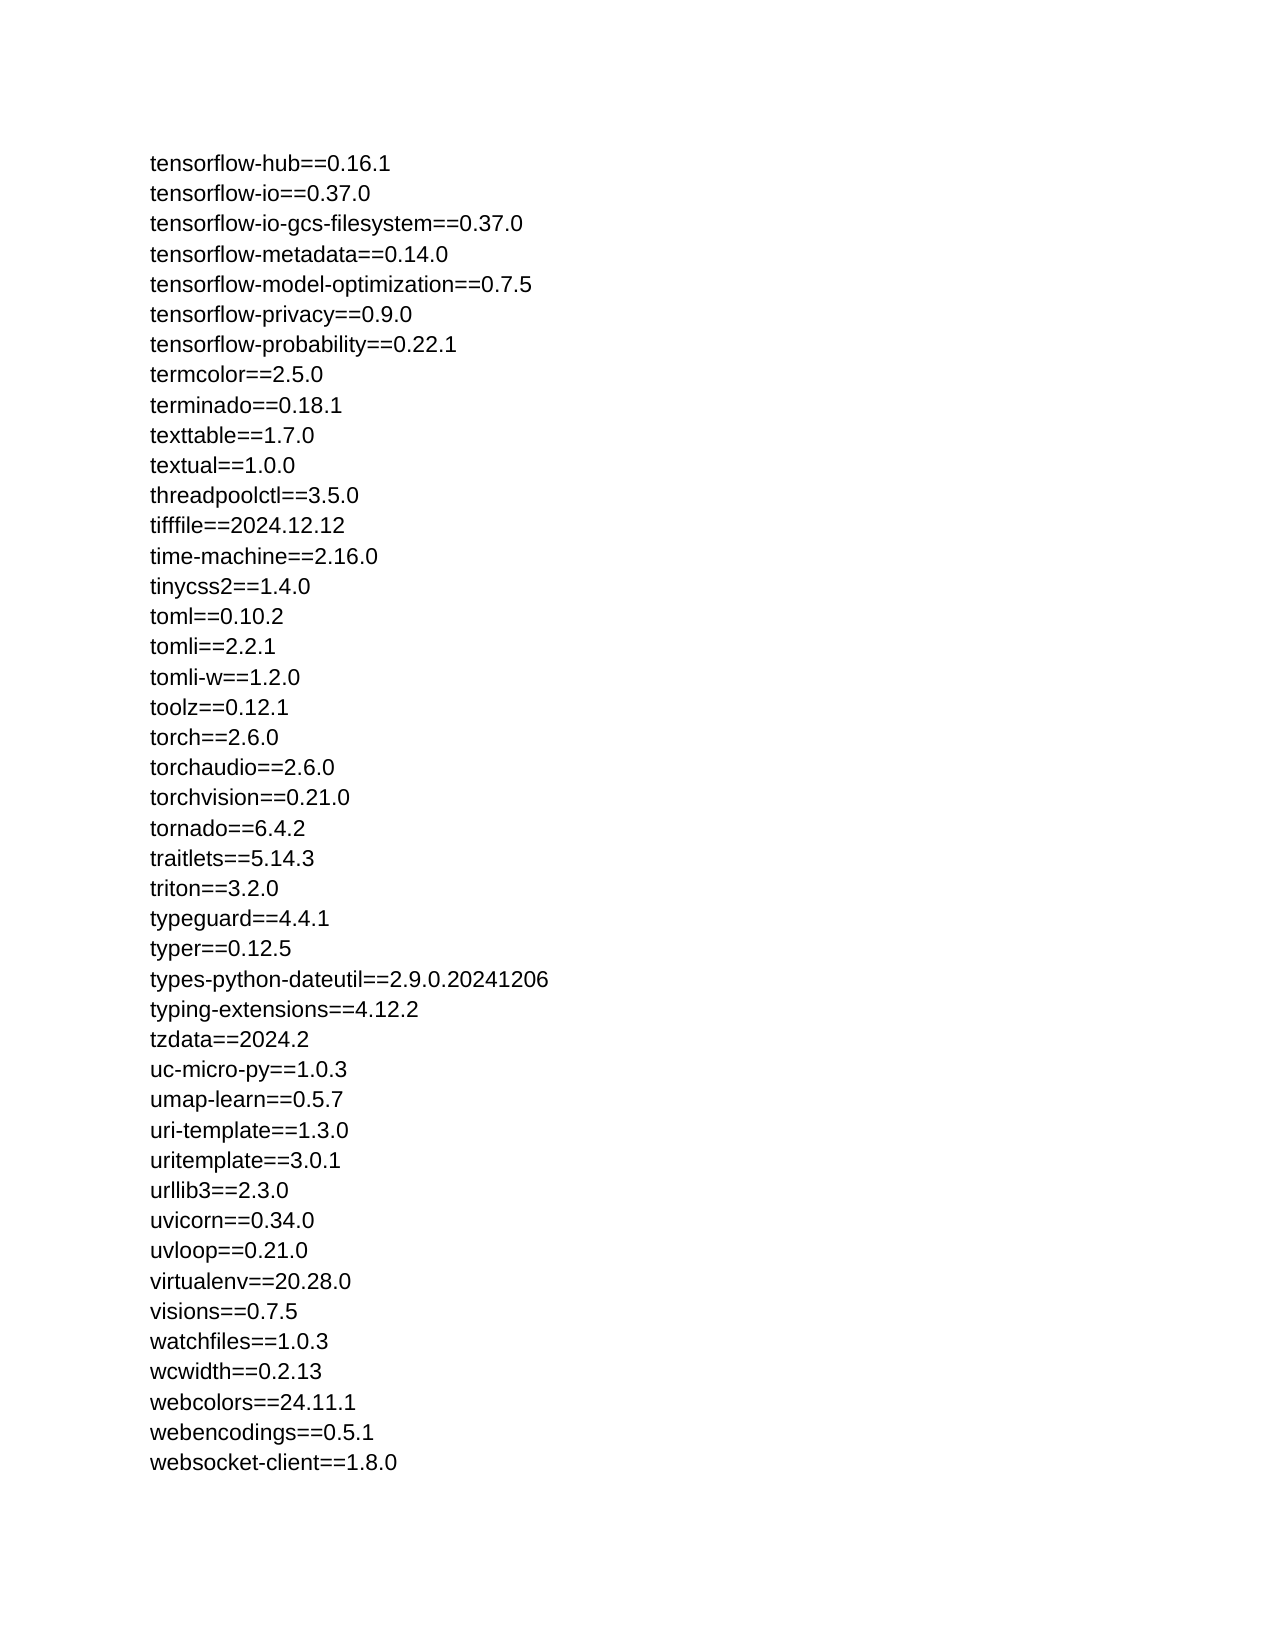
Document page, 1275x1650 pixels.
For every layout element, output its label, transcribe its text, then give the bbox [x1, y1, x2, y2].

text tomli==2.2.1 [150, 633, 1125, 660]
text types-python-dateutil==2.9.0.20241206 [150, 966, 1125, 992]
text tensorflow-metadata==0.14.0 [150, 241, 1125, 267]
text tifffile==2024.12.12 [150, 512, 1125, 539]
text webcolors==24.11.1 [150, 1388, 1125, 1415]
text termcolor==2.5.0 [150, 361, 1125, 388]
text tzdata==2024.2 [150, 1026, 1125, 1052]
text terminado==0.18.1 [150, 392, 1125, 418]
text tensorflow-hub==0.16.1 [150, 150, 1125, 176]
text tornado==6.4.2 [150, 814, 1125, 841]
text typeguard==4.4.1 [150, 905, 1125, 932]
text webencodings==0.5.1 [150, 1419, 1125, 1445]
text torch==2.6.0 [150, 724, 1125, 750]
text tensorflow-io-gcs-filesystem==0.37.0 [150, 210, 1125, 237]
text uri-template==1.3.0 [150, 1117, 1125, 1143]
text websocket-client==1.8.0 [150, 1449, 1125, 1475]
text texttable==1.7.0 [150, 422, 1125, 448]
text threadpoolctl==3.5.0 [150, 482, 1125, 509]
text tensorflow-privacy==0.9.0 [150, 301, 1125, 327]
text tensorflow-model-optimization==0.7.5 [150, 271, 1125, 297]
text visions==0.7.5 [150, 1298, 1125, 1324]
text textual==1.0.0 [150, 452, 1125, 478]
text virtualenv==20.28.0 [150, 1268, 1125, 1294]
text uritemplate==3.0.1 [150, 1147, 1125, 1173]
text time-machine==2.16.0 [150, 543, 1125, 569]
text toolz==0.12.1 [150, 694, 1125, 720]
text typer==0.12.5 [150, 935, 1125, 962]
text tomli-w==1.2.0 [150, 663, 1125, 690]
text urllib3==2.3.0 [150, 1177, 1125, 1203]
text wcwidth==0.2.13 [150, 1358, 1125, 1385]
text uvloop==0.21.0 [150, 1237, 1125, 1264]
text watchfiles==1.0.3 [150, 1328, 1125, 1354]
text uvicorn==0.34.0 [150, 1207, 1125, 1234]
text torchvision==0.21.0 [150, 784, 1125, 811]
text tensorflow-probability==0.22.1 [150, 331, 1125, 358]
text tinycss2==1.4.0 [150, 573, 1125, 599]
text triton==3.2.0 [150, 875, 1125, 901]
text traitlets==5.14.3 [150, 845, 1125, 871]
text uc-micro-py==1.0.3 [150, 1056, 1125, 1083]
text tensorflow-io==0.37.0 [150, 180, 1125, 207]
text toml==0.10.2 [150, 603, 1125, 629]
text typing-extensions==4.12.2 [150, 996, 1125, 1022]
text umap-learn==0.5.7 [150, 1086, 1125, 1113]
text torchaudio==2.6.0 [150, 754, 1125, 781]
